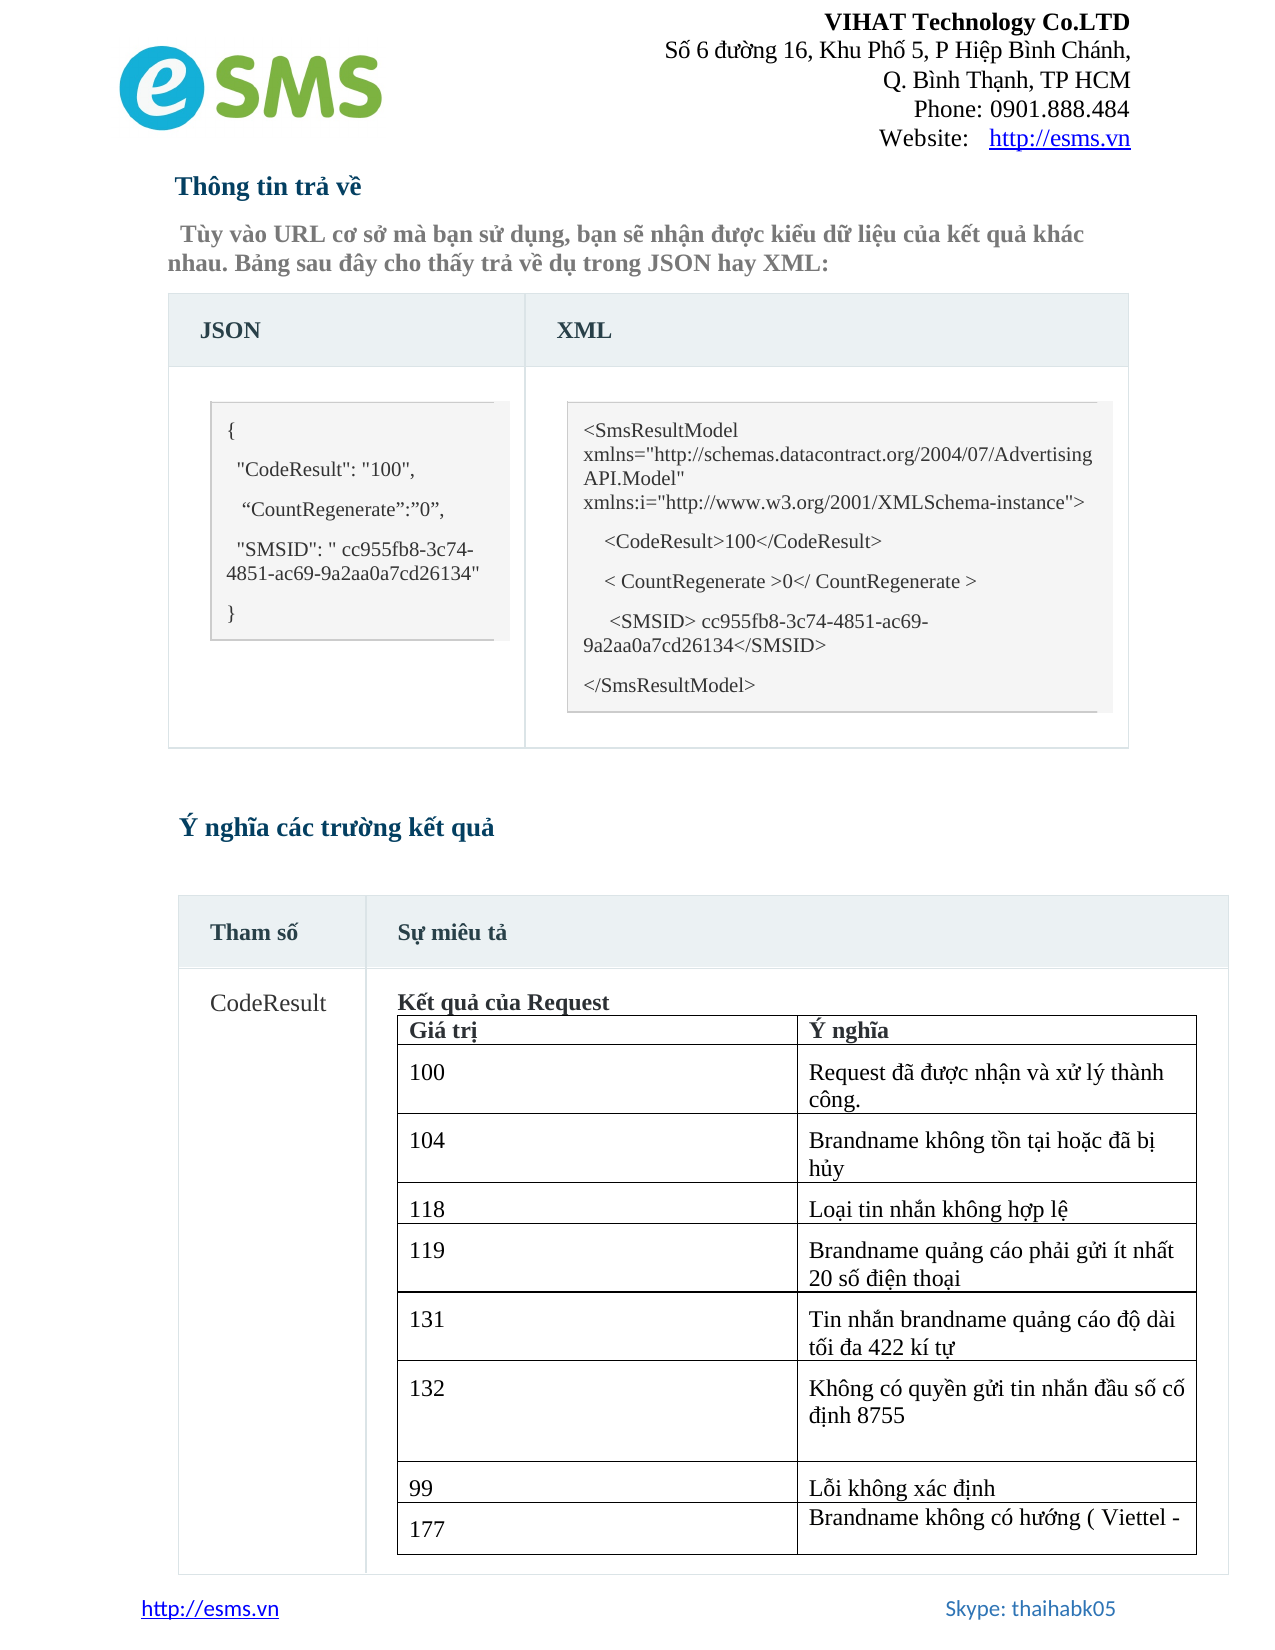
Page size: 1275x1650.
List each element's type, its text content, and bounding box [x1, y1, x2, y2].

list Ý nghĩa các trường kết quả [178, 811, 1129, 842]
picture [110, 37, 387, 138]
table_cell CodeResult [179, 969, 365, 1573]
table_cell <SmsResultModel xmlns="http://schemas.datacontract.org/2004/07/AdvertisingAPI.Model" xmlns:i="http://www.w3.org/2001/XMLSchema-instance"> <CodeResult>100</CodeResult> < CountRegenerate >0</ CountRegenerate > <SMSID> cc955fb8-3c74-4851-ac69-9a2aa0a7cd26134</SMSID> </SmsResultModel> [526, 367, 1128, 747]
subtitle Thông tin trả về [166, 169, 1129, 201]
table_header Tham số [179, 896, 365, 967]
table_cell { "CodeResult": "100", “CountRegenerate”:”0”, "SMSID": " cc955fb8-3c74-4851-ac69-9a2aa0a7cd26134" } [169, 367, 524, 747]
table_cell Kết quả của Request [367, 969, 1228, 1573]
text Tùy vào URL cơ sở mà bạn sử dụng, bạn sẽ nhận được kiểu dữ liệu của kết quả khác nhau. Bảng sau đây cho thấy trả về dụ trong JSON hay XML: [167, 219, 1129, 277]
table_header Sự miêu tả [367, 896, 1228, 967]
table_header JSON [169, 294, 524, 366]
table_header XML [526, 294, 1128, 366]
